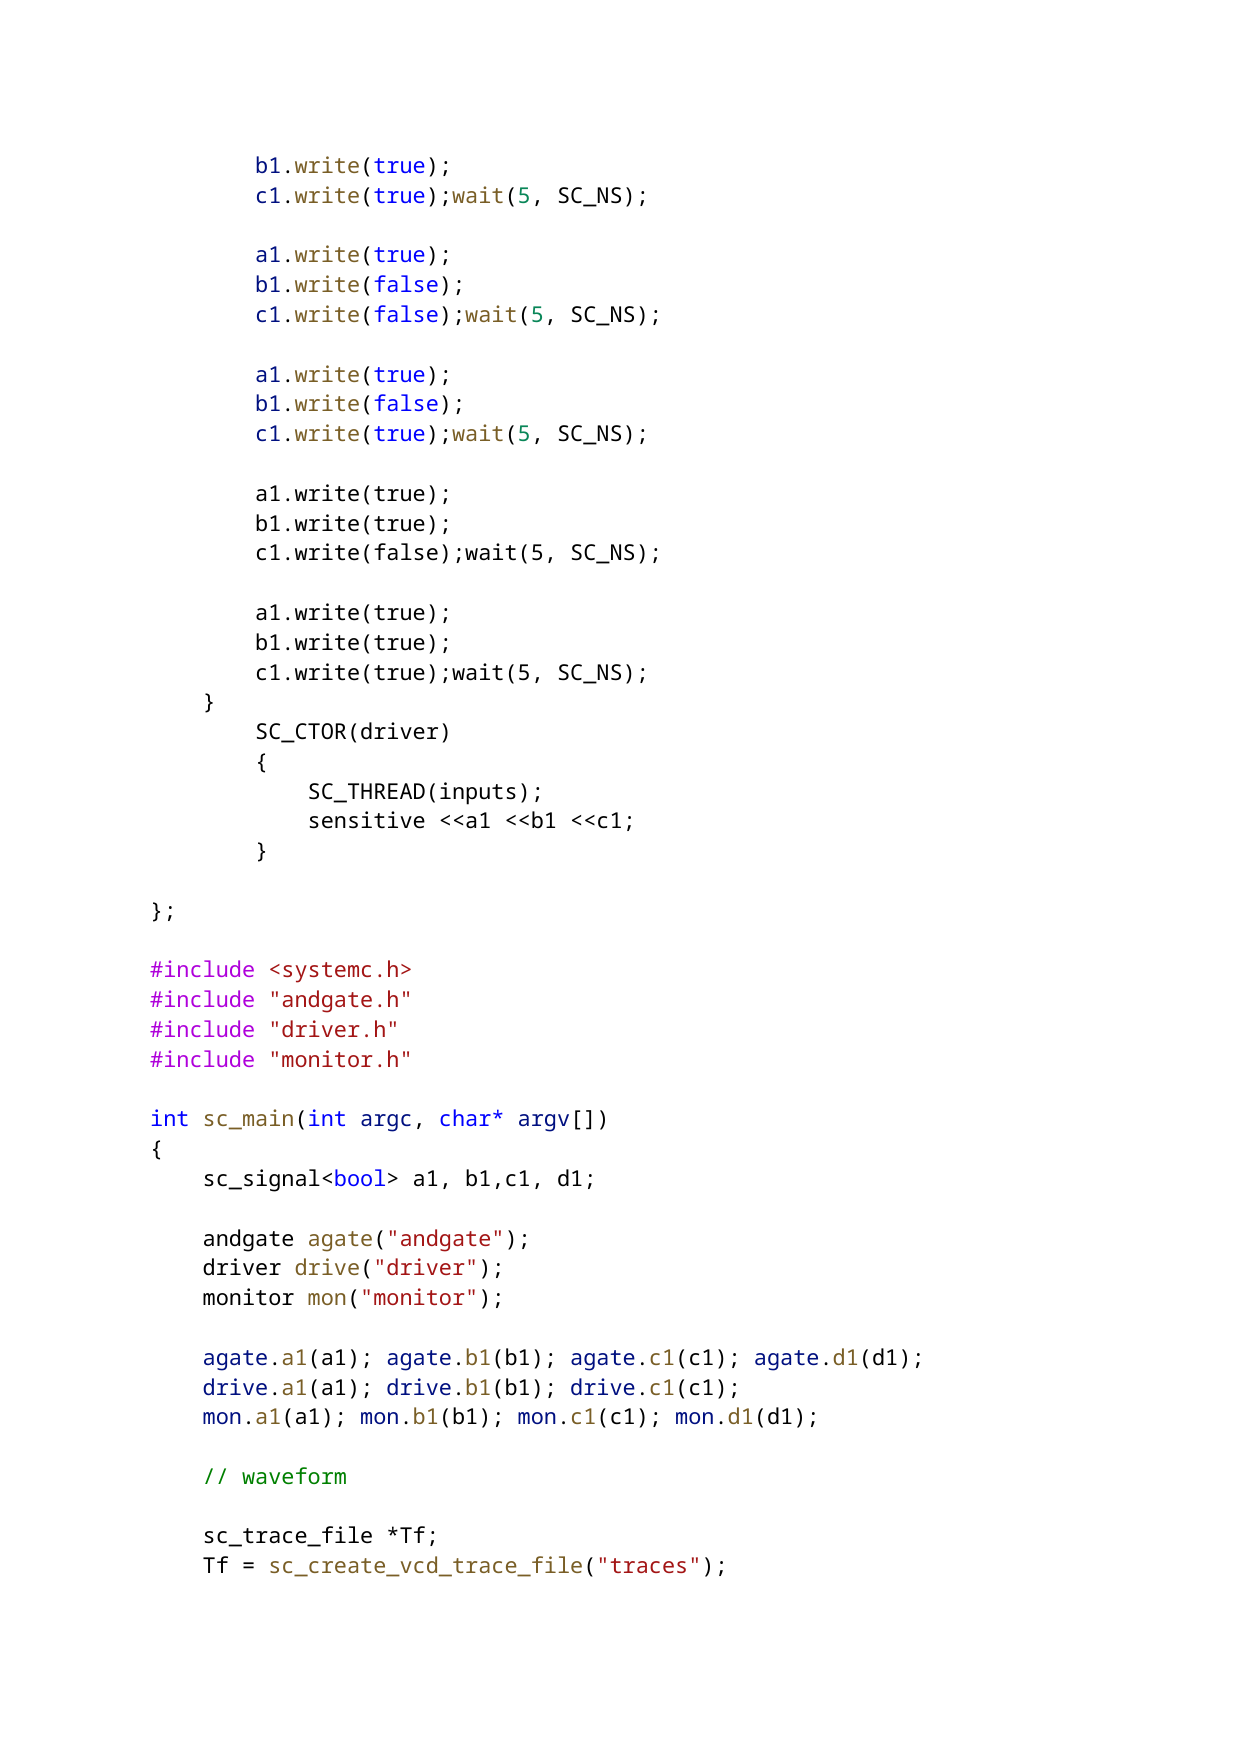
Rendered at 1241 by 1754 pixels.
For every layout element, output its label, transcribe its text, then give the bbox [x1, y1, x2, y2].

text #include <systemc.h> [150, 954, 1090, 984]
text c1.write(true);wait(5, SC_NS); [150, 656, 1090, 686]
text b1.write(true); [150, 627, 1090, 656]
text a1.write(true); [150, 478, 1090, 507]
text b1.write(false); [150, 388, 1090, 418]
text b1.write(true); [150, 150, 1090, 180]
text driver drive("driver"); [150, 1252, 1090, 1282]
text sc_trace_file *Tf; [150, 1520, 1090, 1550]
text // waveform [150, 1461, 1090, 1491]
text c1.write(true);wait(5, SC_NS); [150, 418, 1090, 448]
text { [150, 1133, 1090, 1163]
text c1.write(true);wait(5, SC_NS); [150, 180, 1090, 209]
text monitor mon("monitor"); [150, 1282, 1090, 1312]
text b1.write(true); [150, 507, 1090, 537]
text mon.a1(a1); mon.b1(b1); mon.c1(c1); mon.d1(d1); [150, 1401, 1090, 1431]
text c1.write(false);wait(5, SC_NS); [150, 537, 1090, 567]
text SC_THREAD(inputs); [150, 776, 1090, 805]
text #include "driver.h" [150, 1014, 1090, 1044]
text int sc_main(int argc, char* argv[]) [150, 1103, 1090, 1133]
text { [150, 746, 1090, 776]
text Tf = sc_create_vcd_trace_file("traces"); [150, 1550, 1090, 1580]
text b1.write(false); [150, 269, 1090, 299]
text drive.a1(a1); drive.b1(b1); drive.c1(c1); [150, 1371, 1090, 1401]
text c1.write(false);wait(5, SC_NS); [150, 299, 1090, 329]
text a1.write(true); [150, 597, 1090, 627]
text } [150, 686, 1090, 716]
text andgate agate("andgate"); [150, 1222, 1090, 1252]
text a1.write(true); [150, 239, 1090, 269]
text #include "andgate.h" [150, 984, 1090, 1014]
text agate.a1(a1); agate.b1(b1); agate.c1(c1); agate.d1(d1); [150, 1342, 1090, 1371]
text sc_signal<bool> a1, b1,c1, d1; [150, 1163, 1090, 1193]
text a1.write(true); [150, 358, 1090, 388]
text SC_CTOR(driver) [150, 716, 1090, 746]
text sensitive <<a1 <<b1 <<c1; [150, 805, 1090, 835]
text } [150, 835, 1090, 865]
text #include "monitor.h" [150, 1044, 1090, 1073]
text }; [150, 895, 1090, 924]
